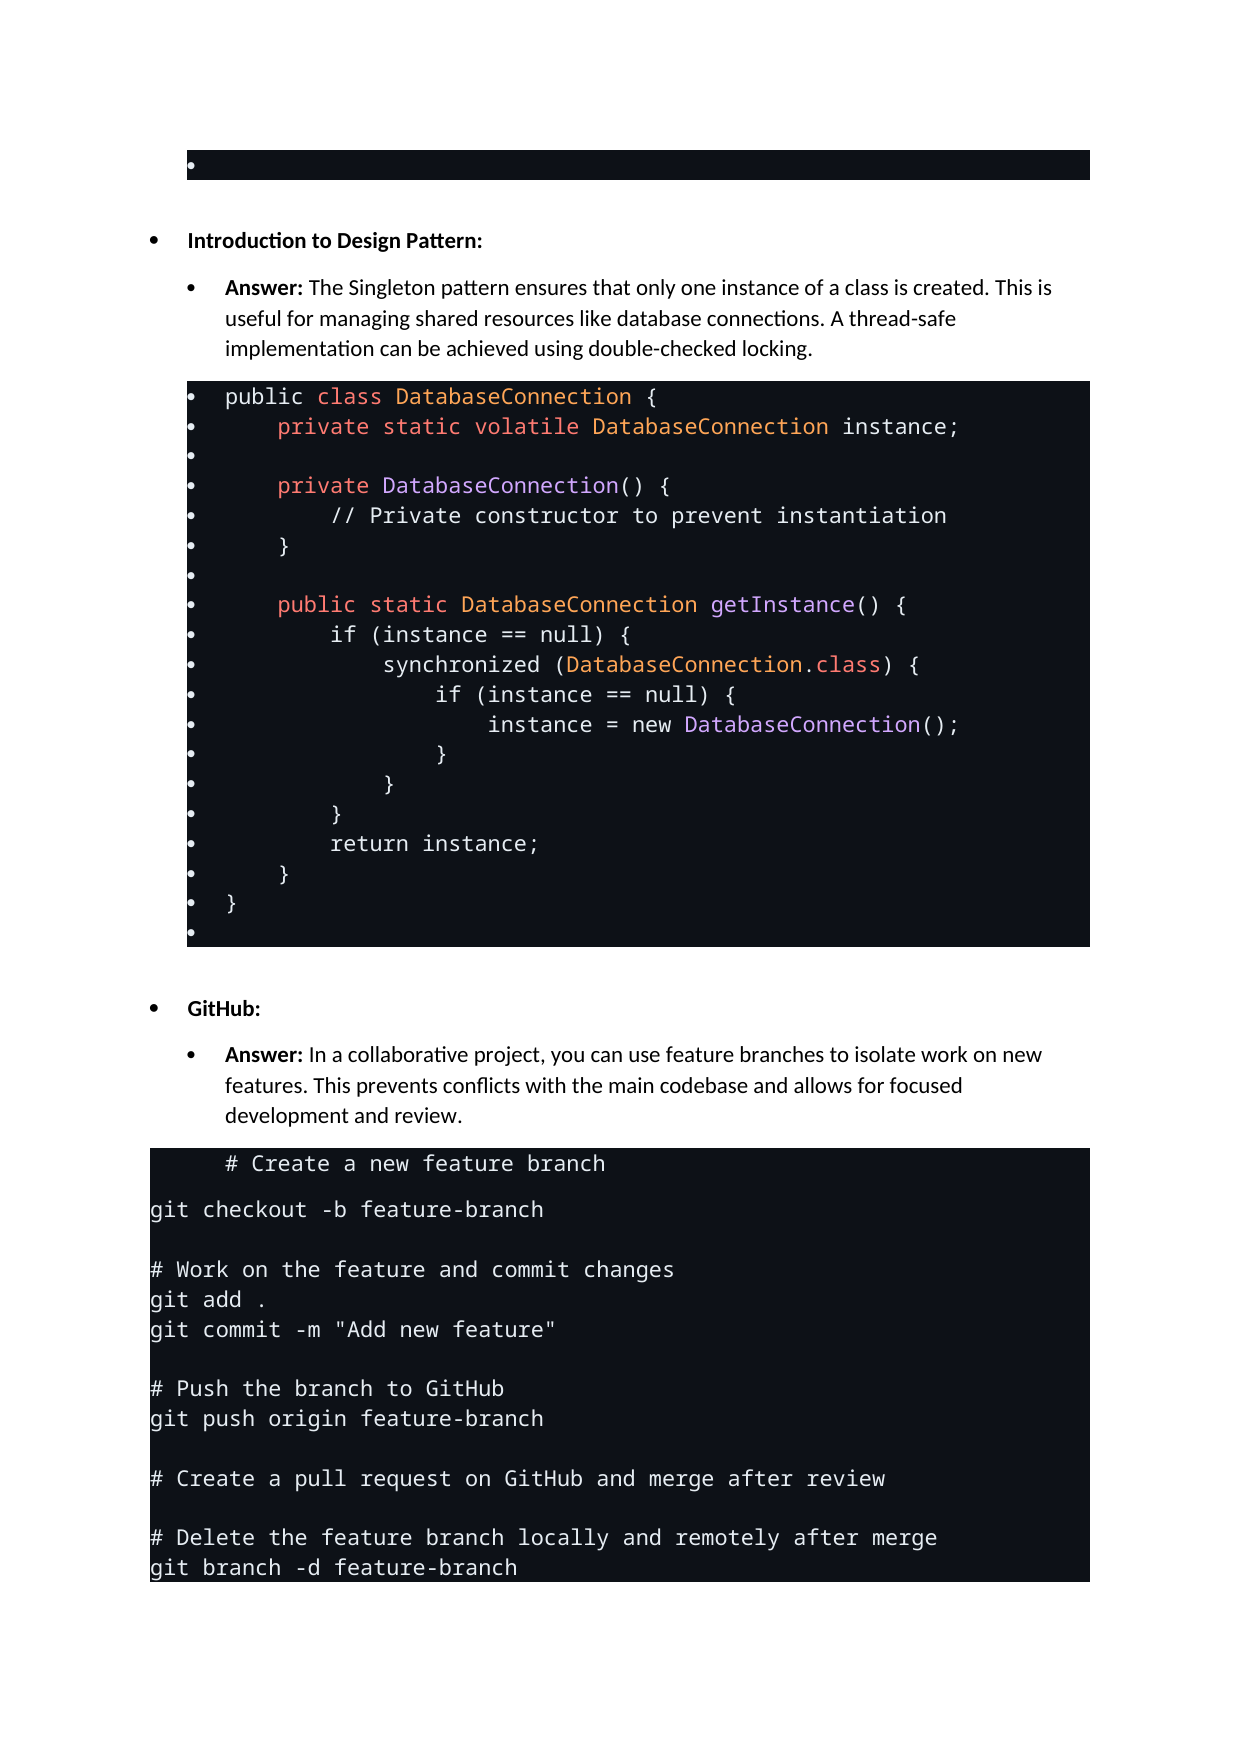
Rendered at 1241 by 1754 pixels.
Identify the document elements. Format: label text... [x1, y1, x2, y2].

text # Delete the feature branch locally and remotely after merge [150, 1522, 1090, 1552]
text # Create a new feature branch [150, 1148, 1090, 1178]
list } [187, 768, 1090, 798]
list instance = new DatabaseConnection(); [187, 708, 1090, 738]
list if (instance == null) { [187, 679, 1090, 708]
list Introduction to Design Pattern: [150, 227, 1090, 255]
list } [187, 738, 1090, 768]
list // Private constructor to prevent instantiation [187, 500, 1090, 530]
list Answer: In a collaborative project, you can use feature branches to isolate work on new features. This prevents conflicts with the main codebase and allows for focused development and review. [187, 1041, 1090, 1129]
text # Work on the feature and commit changes [150, 1254, 1090, 1284]
list } [187, 887, 1090, 917]
text git branch -d feature-branch [150, 1552, 1090, 1582]
text # Push the branch to GitHub [150, 1373, 1090, 1403]
list public class DatabaseConnection { [187, 381, 1090, 411]
text git push origin feature-branch [150, 1403, 1090, 1433]
list private static volatile DatabaseConnection instance; [187, 411, 1090, 440]
list if (instance == null) { [187, 619, 1090, 649]
list } [187, 857, 1090, 887]
list public static DatabaseConnection getInstance() { [187, 589, 1090, 619]
list Answer: The Singleton pattern ensures that only one instance of a class is created. This is useful for managing shared resources like database connections. A thread-safe implementation can be achieved using double-checked locking. [187, 273, 1090, 362]
list } [187, 798, 1090, 828]
text git commit -m "Add new feature" [150, 1313, 1090, 1343]
list private DatabaseConnection() { [187, 470, 1090, 500]
list } [187, 530, 1090, 559]
list GitHub: [150, 994, 1090, 1022]
text git add . [150, 1284, 1090, 1313]
list synchronized (DatabaseConnection.class) { [187, 649, 1090, 679]
text git checkout -b feature-branch [150, 1194, 1090, 1224]
list return instance; [187, 828, 1090, 857]
text # Create a pull request on GitHub and merge after review [150, 1462, 1090, 1492]
